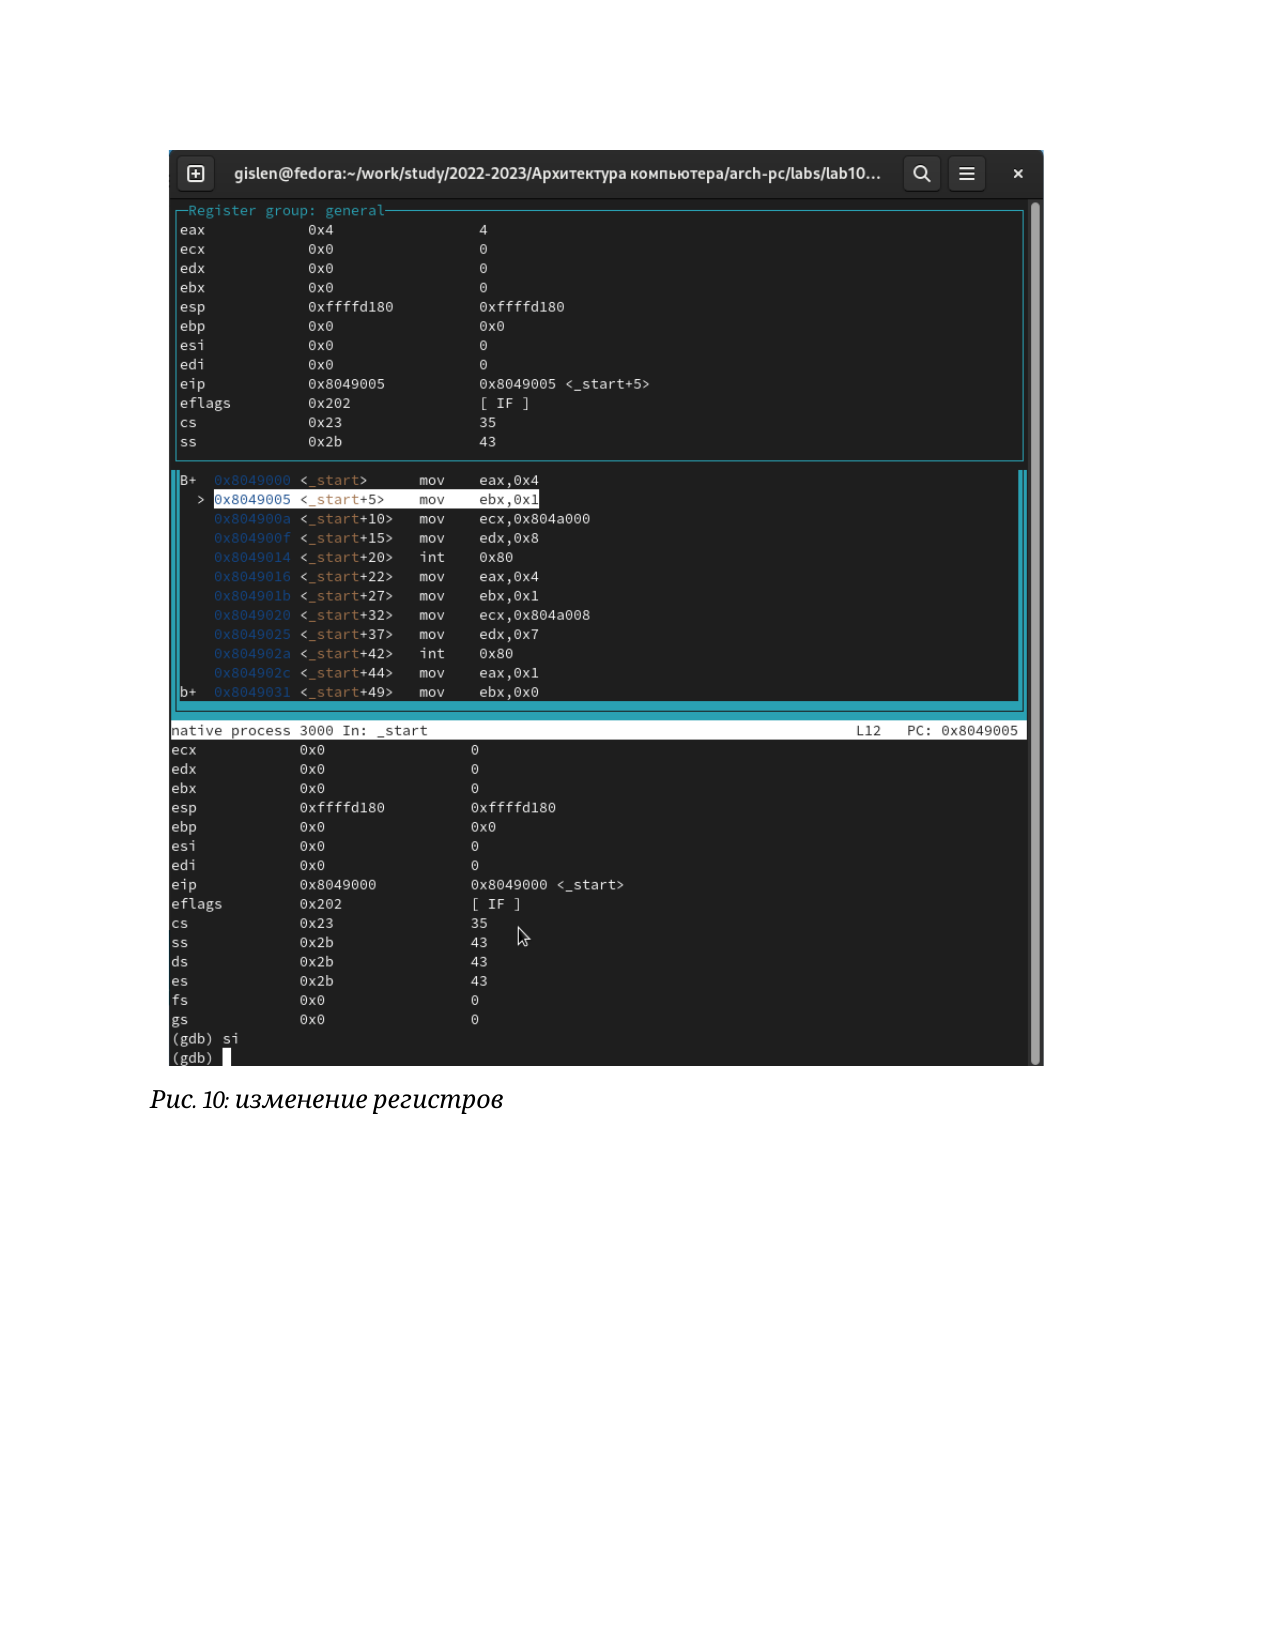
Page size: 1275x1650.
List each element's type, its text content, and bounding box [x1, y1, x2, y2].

picture [168, 150, 1044, 1066]
text Рис. 10: изменение регистров [150, 1086, 1125, 1115]
